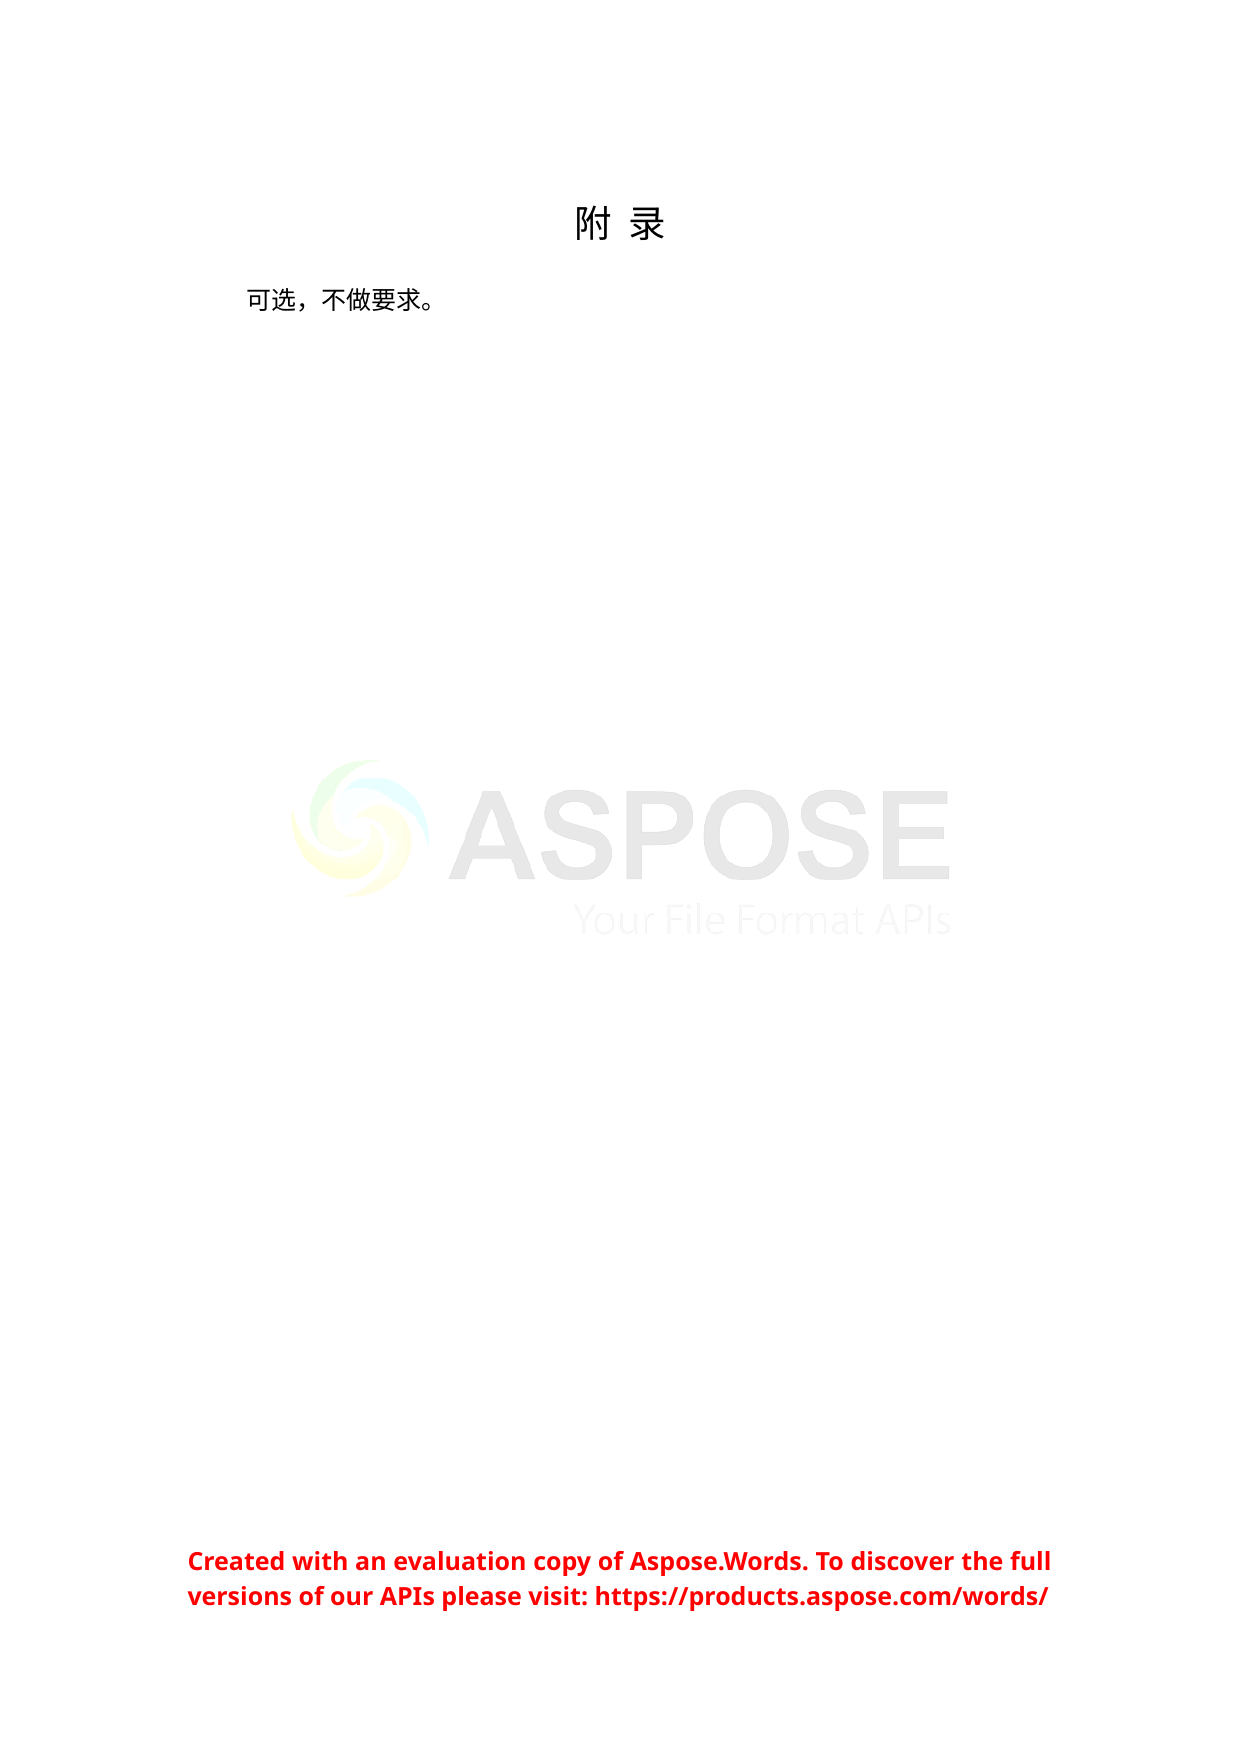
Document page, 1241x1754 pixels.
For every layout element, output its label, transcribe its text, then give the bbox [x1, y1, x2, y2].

text 可选，不做要求。 [187, 266, 1053, 331]
text 附 录 [187, 188, 1053, 253]
